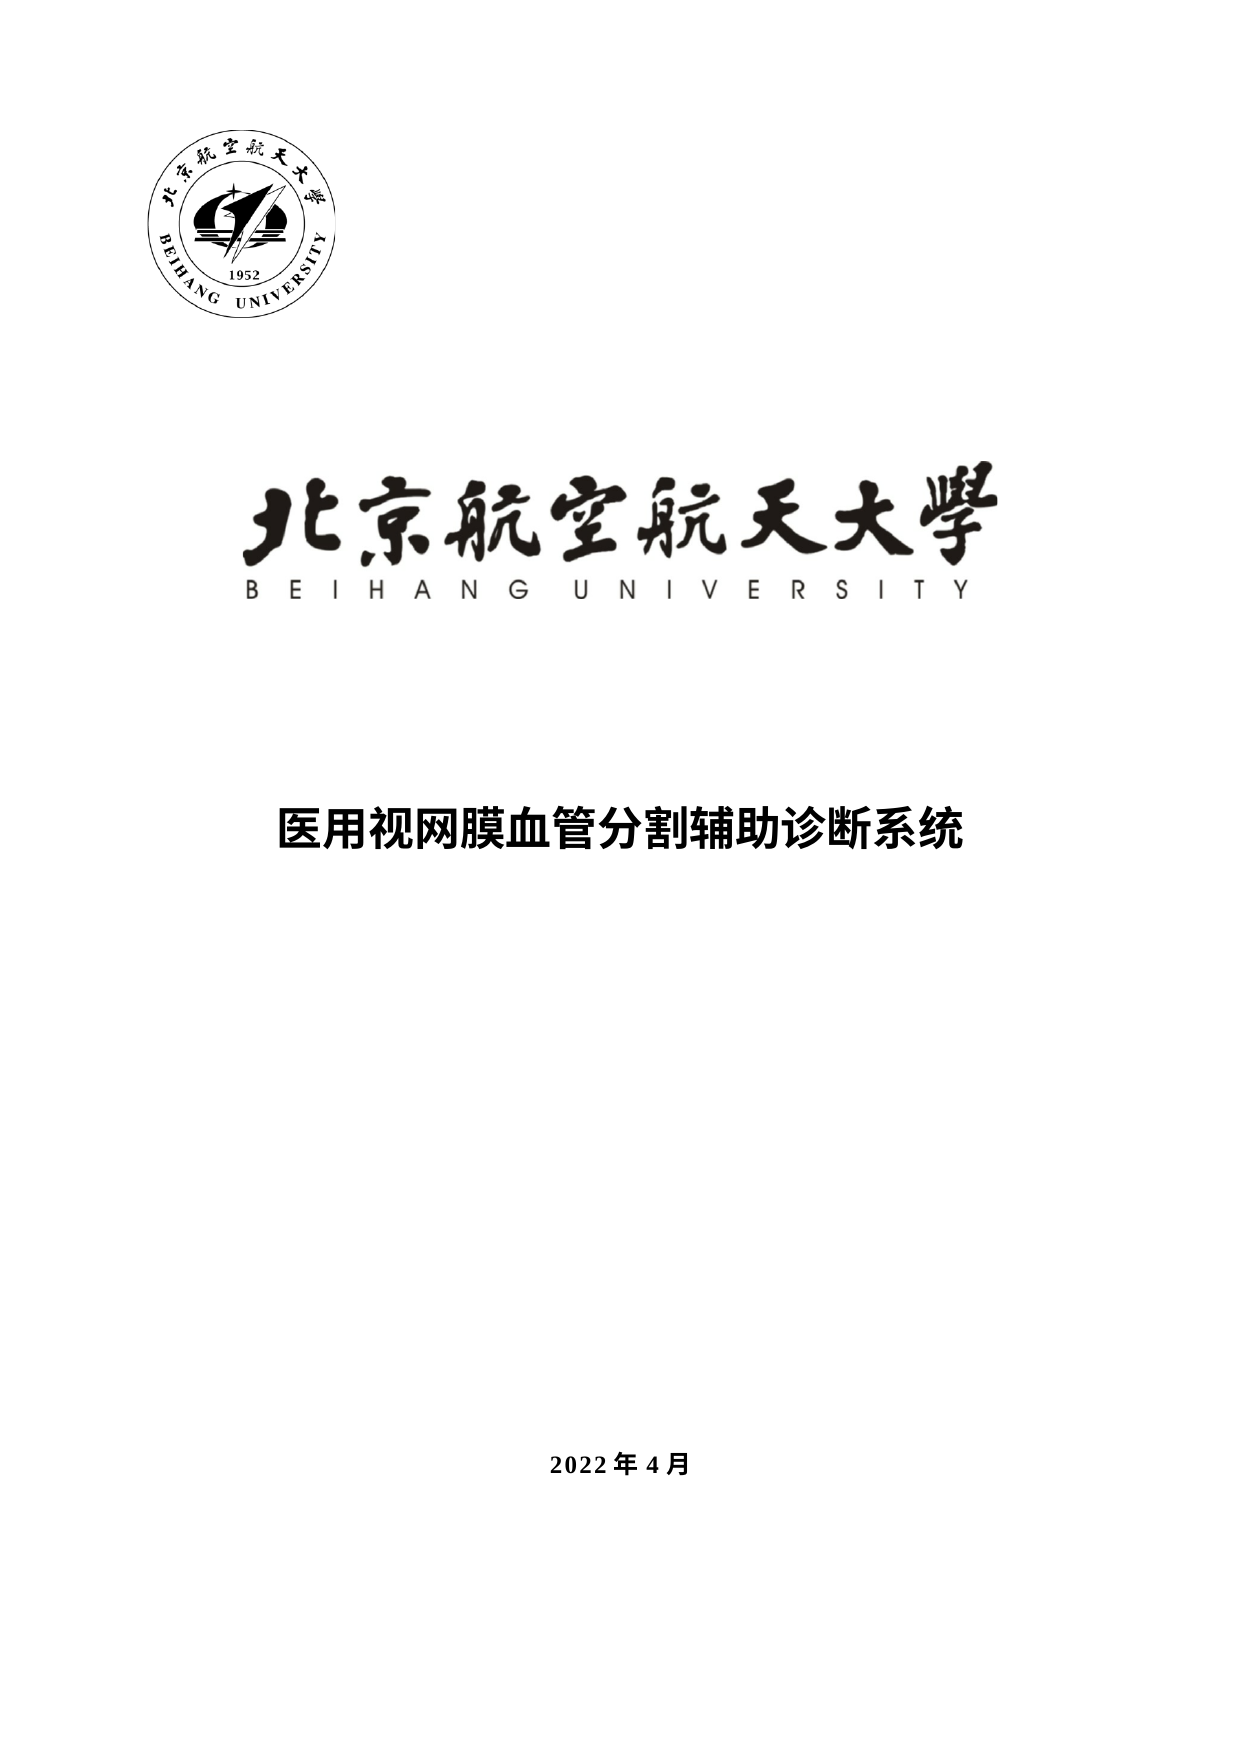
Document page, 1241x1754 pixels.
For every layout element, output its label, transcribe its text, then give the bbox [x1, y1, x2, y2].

text 2022年4月 [148, 1423, 1092, 1486]
picture [147, 130, 336, 318]
text 医用视网膜血管分割辅助诊断系统 [148, 793, 1092, 859]
picture [242, 461, 998, 599]
